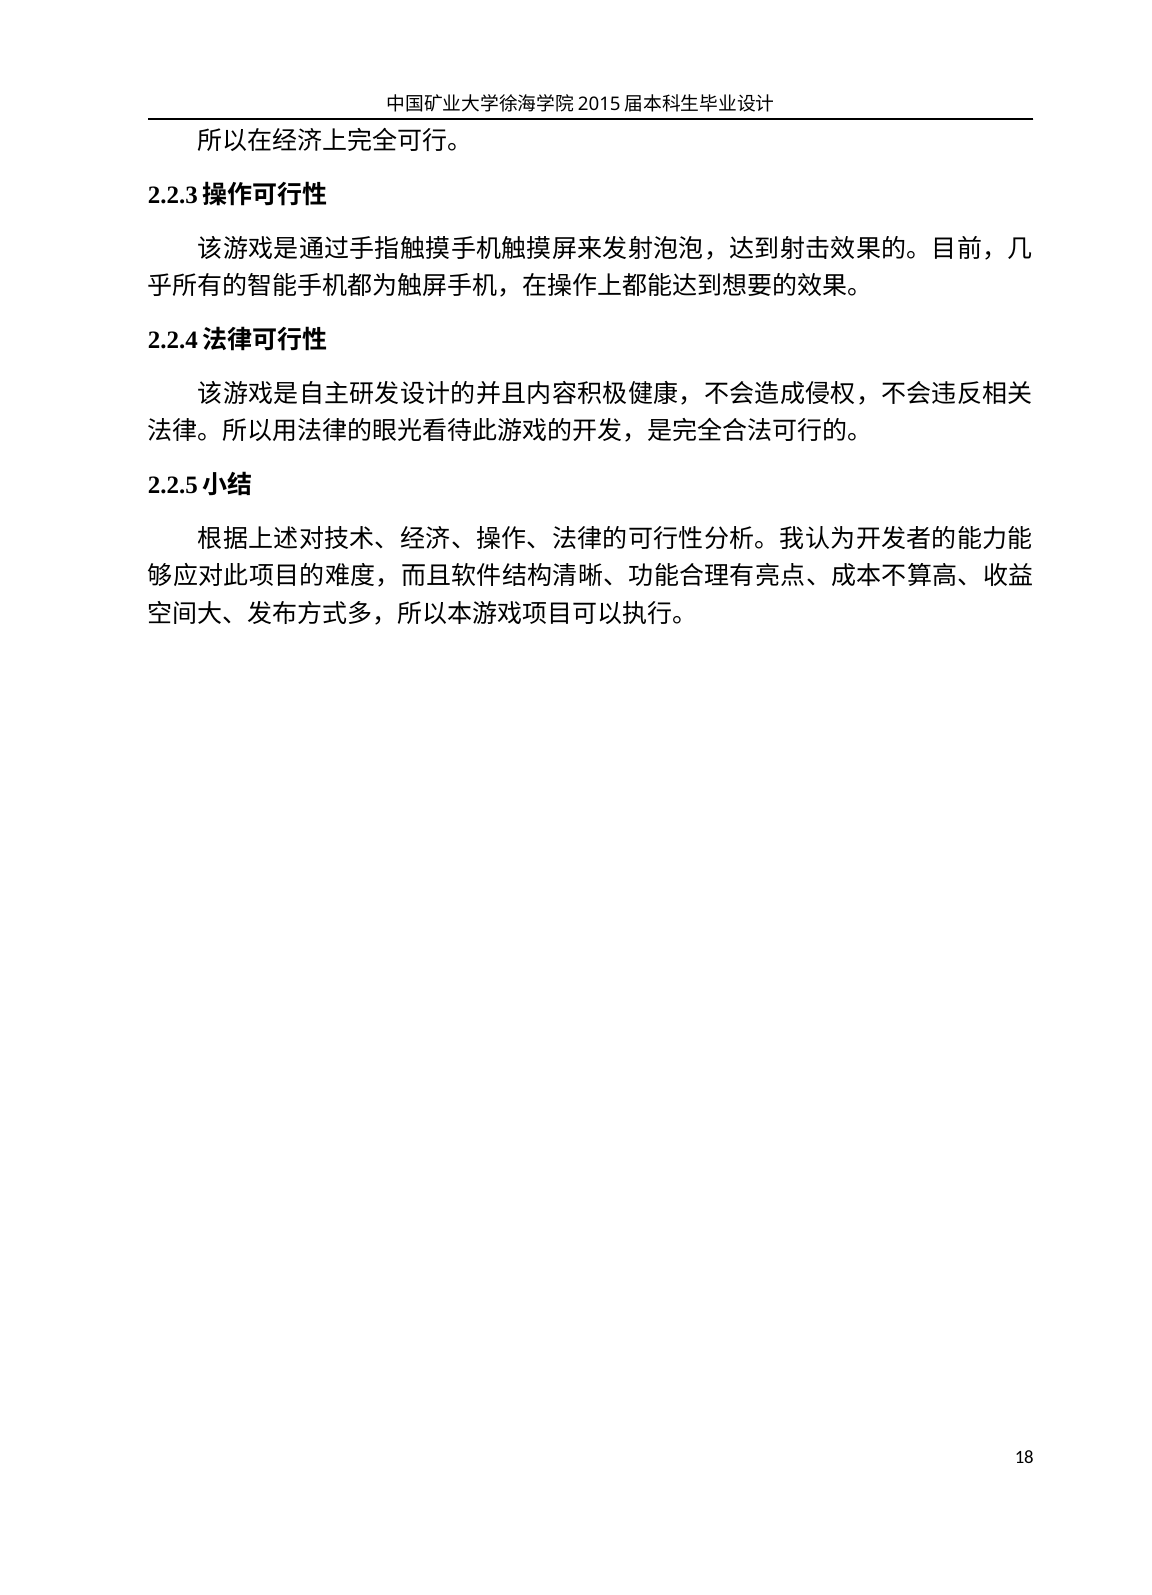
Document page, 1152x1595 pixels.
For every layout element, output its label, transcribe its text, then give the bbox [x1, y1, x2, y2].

subtitle 2.2.4法律可行性 [148, 318, 1033, 356]
text 该游戏是通过手指触摸手机触摸屏来发射泡泡，达到射击效果的。目前，几乎所有的智能手机都为触屏手机，在操作上都能达到想要的效果。 [148, 227, 1033, 302]
text 该游戏是自主研发设计的并且内容积极健康，不会造成侵权，不会违反相关法律。所以用法律的眼光看待此游戏的开发，是完全合法可行的。 [148, 372, 1033, 447]
subtitle 2.2.5小结 [148, 463, 1033, 501]
text 根据上述对技术、经济、操作、法律的可行性分析。我认为开发者的能力能够应对此项目的难度，而且软件结构清晰、功能合理有亮点、成本不算高、收益空间大、发布方式多，所以本游戏项目可以执行。 [148, 517, 1033, 629]
subtitle 2.2.3操作可行性 [148, 173, 1033, 211]
text 所以在经济上完全可行。 [148, 120, 1033, 157]
